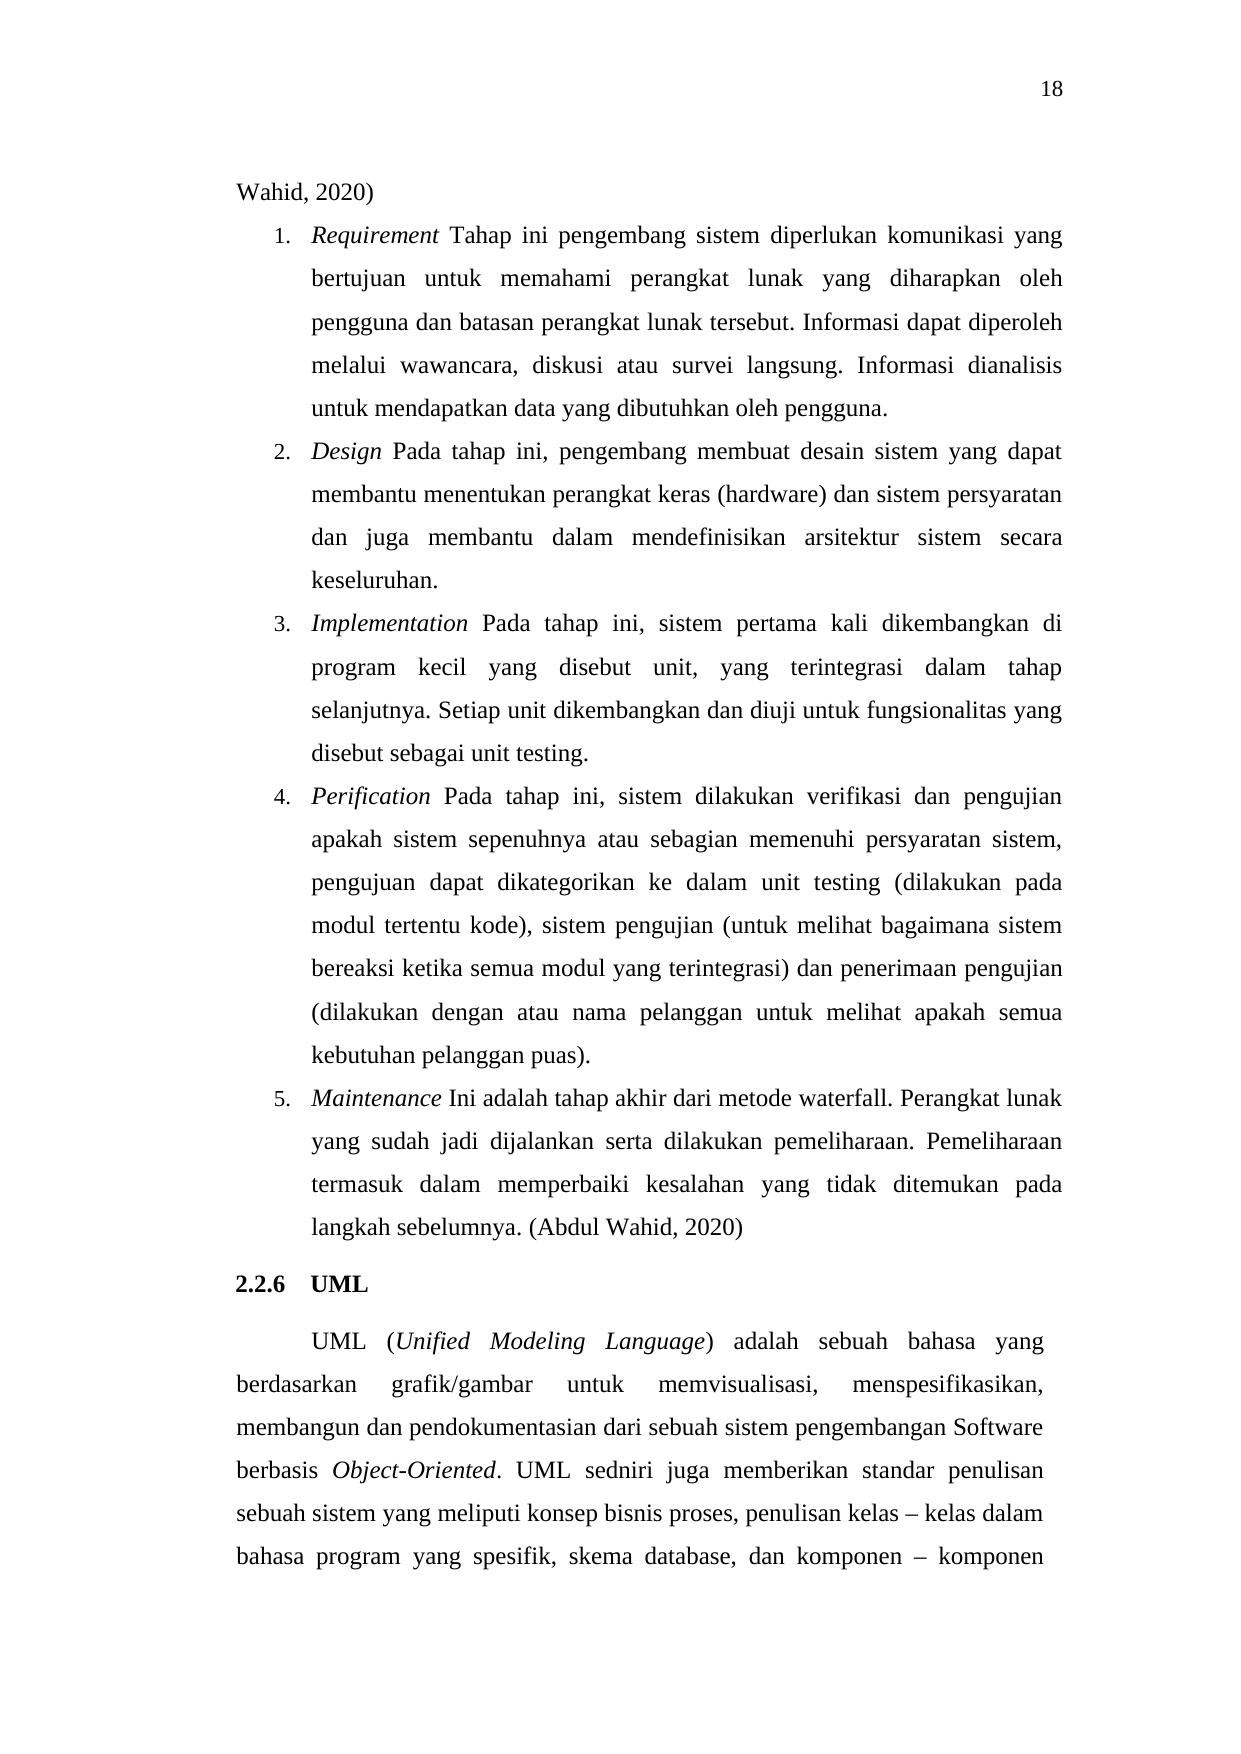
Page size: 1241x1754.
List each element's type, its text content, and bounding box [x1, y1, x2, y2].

list Implementation Pada tahap ini, sistem pertama kali dikembangkan di program kecil yang disebut unit, yang terintegrasi dalam tahap selanjutnya. Setiap unit dikembangkan dan diuji untuk fungsionalitas yang disebut sebagai unit testing. [274, 608, 1063, 767]
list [236, 177, 1063, 206]
list Design Pada tahap ini, pengembang membuat desain sistem yang dapat membantu menentukan perangkat keras (hardware) dan sistem persyaratan dan juga membantu dalam mendefinisikan arsitektur sistem secara keseluruhan. [274, 436, 1063, 594]
list Maintenance Ini adalah tahap akhir dari metode waterfall. Perangkat lunak yang sudah jadi dijalankan serta dilakukan pemeliharaan. Pemeliharaan termasuk dalam memperbaiki kesalahan yang tidak ditemukan pada langkah sebelumnya. (Abdul Wahid, 2020) [274, 1083, 1063, 1241]
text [236, 1326, 1044, 1570]
list Requirement Tahap ini pengembang sistem diperlukan komunikasi yang bertujuan untuk memahami perangkat lunak yang diharapkan oleh pengguna dan batasan perangkat lunak tersebut. Informasi dapat diperoleh melalui wawancara, diskusi atau survei langsung. Informasi dianalisis untuk mendapatkan data yang dibutuhkan oleh pengguna. [274, 220, 1063, 422]
list UML [235, 1269, 1044, 1298]
list Perification Pada tahap ini, sistem dilakukan verifikasi dan pengujian apakah sistem sepenuhnya atau sebagian memenuhi persyaratan sistem, pengujuan dapat dikategorikan ke dalam unit testing (dilakukan pada modul tertentu kode), sistem pengujian (untuk melihat bagaimana sistem bereaksi ketika semua modul yang terintegrasi) dan penerimaan pengujian (dilakukan dengan atau nama pelanggan untuk melihat apakah semua kebutuhan pelanggan puas). [274, 781, 1063, 1068]
